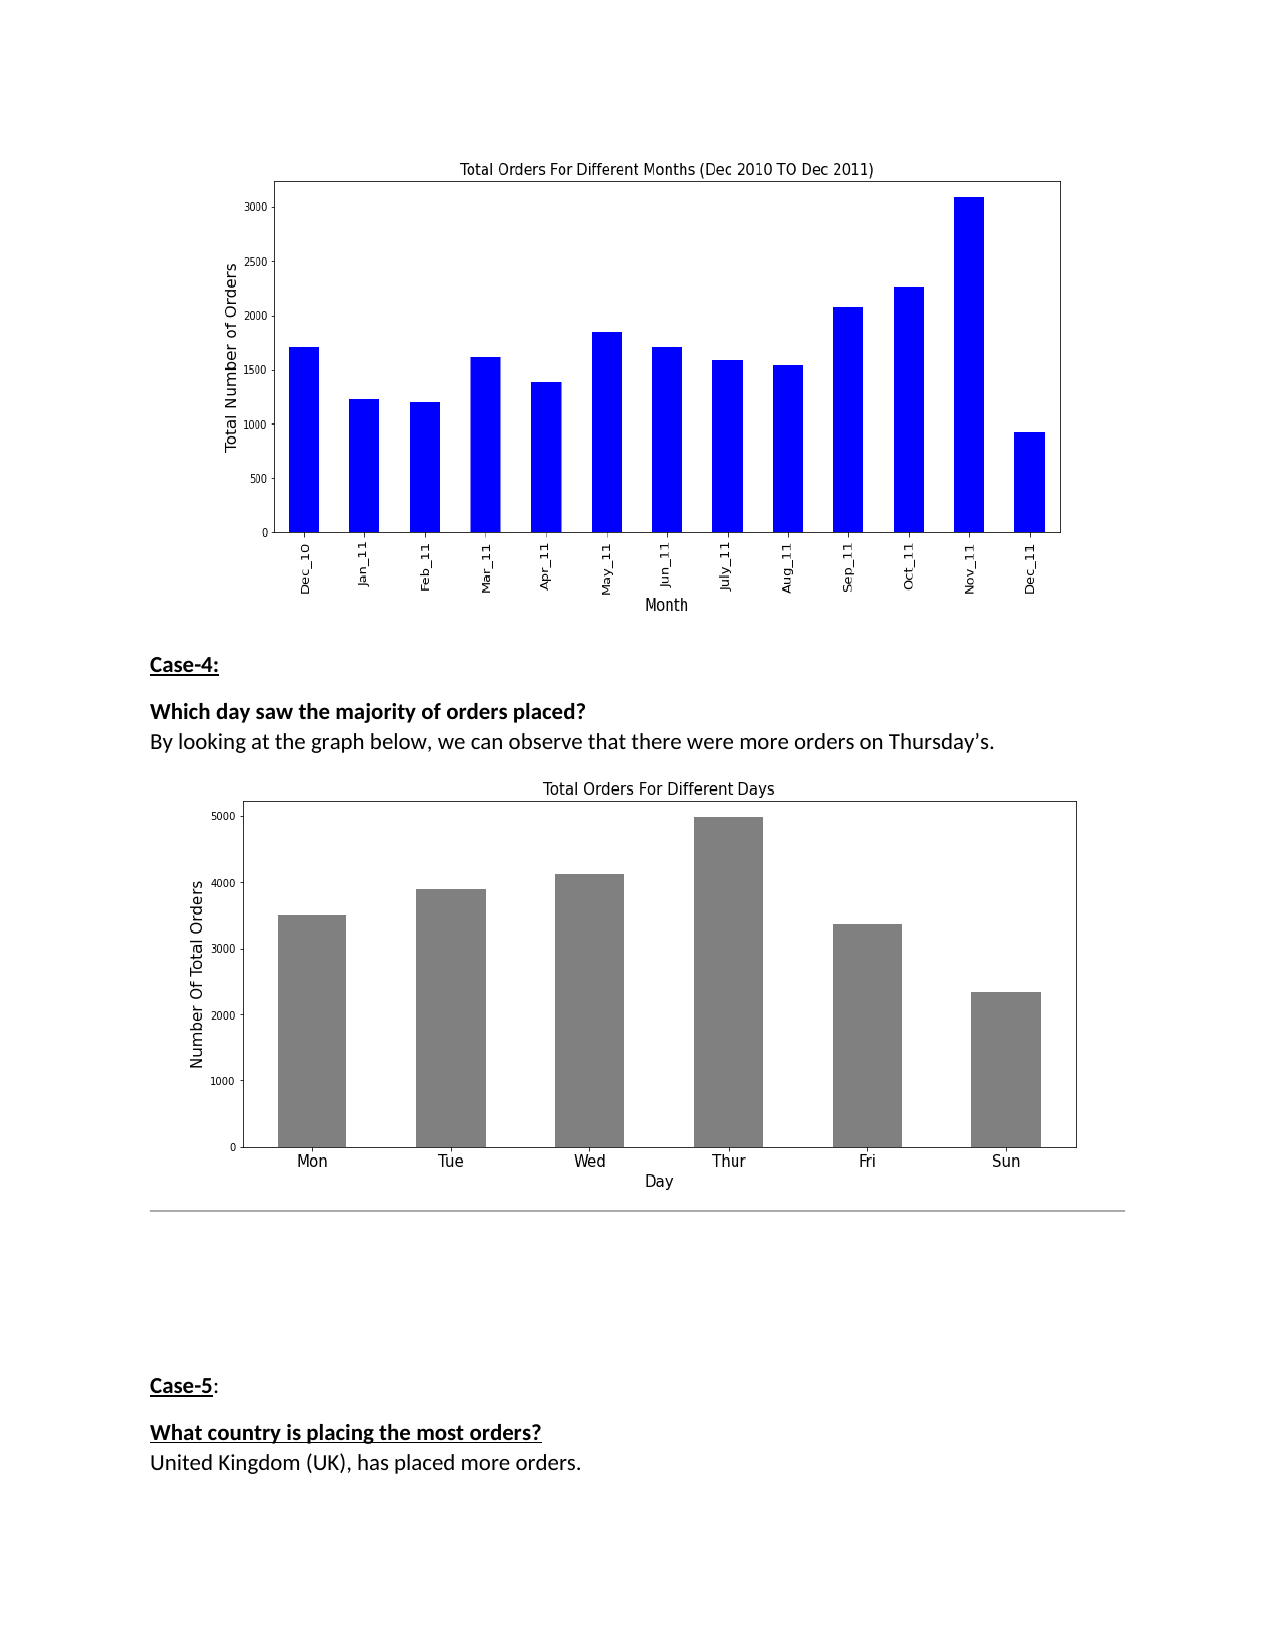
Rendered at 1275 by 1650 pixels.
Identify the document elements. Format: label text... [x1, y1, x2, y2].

picture [150, 774, 1125, 1212]
picture [150, 150, 1125, 632]
text Case-5: [150, 1371, 1125, 1399]
text Case-4: [150, 650, 1125, 678]
text What country is placing the most orders? United Kingdom (UK), has placed more orders. [150, 1418, 1125, 1476]
text Which day saw the majority of orders placed? By looking at the graph below, we can observe that there were more orders on Thursday’s. [150, 697, 1125, 755]
